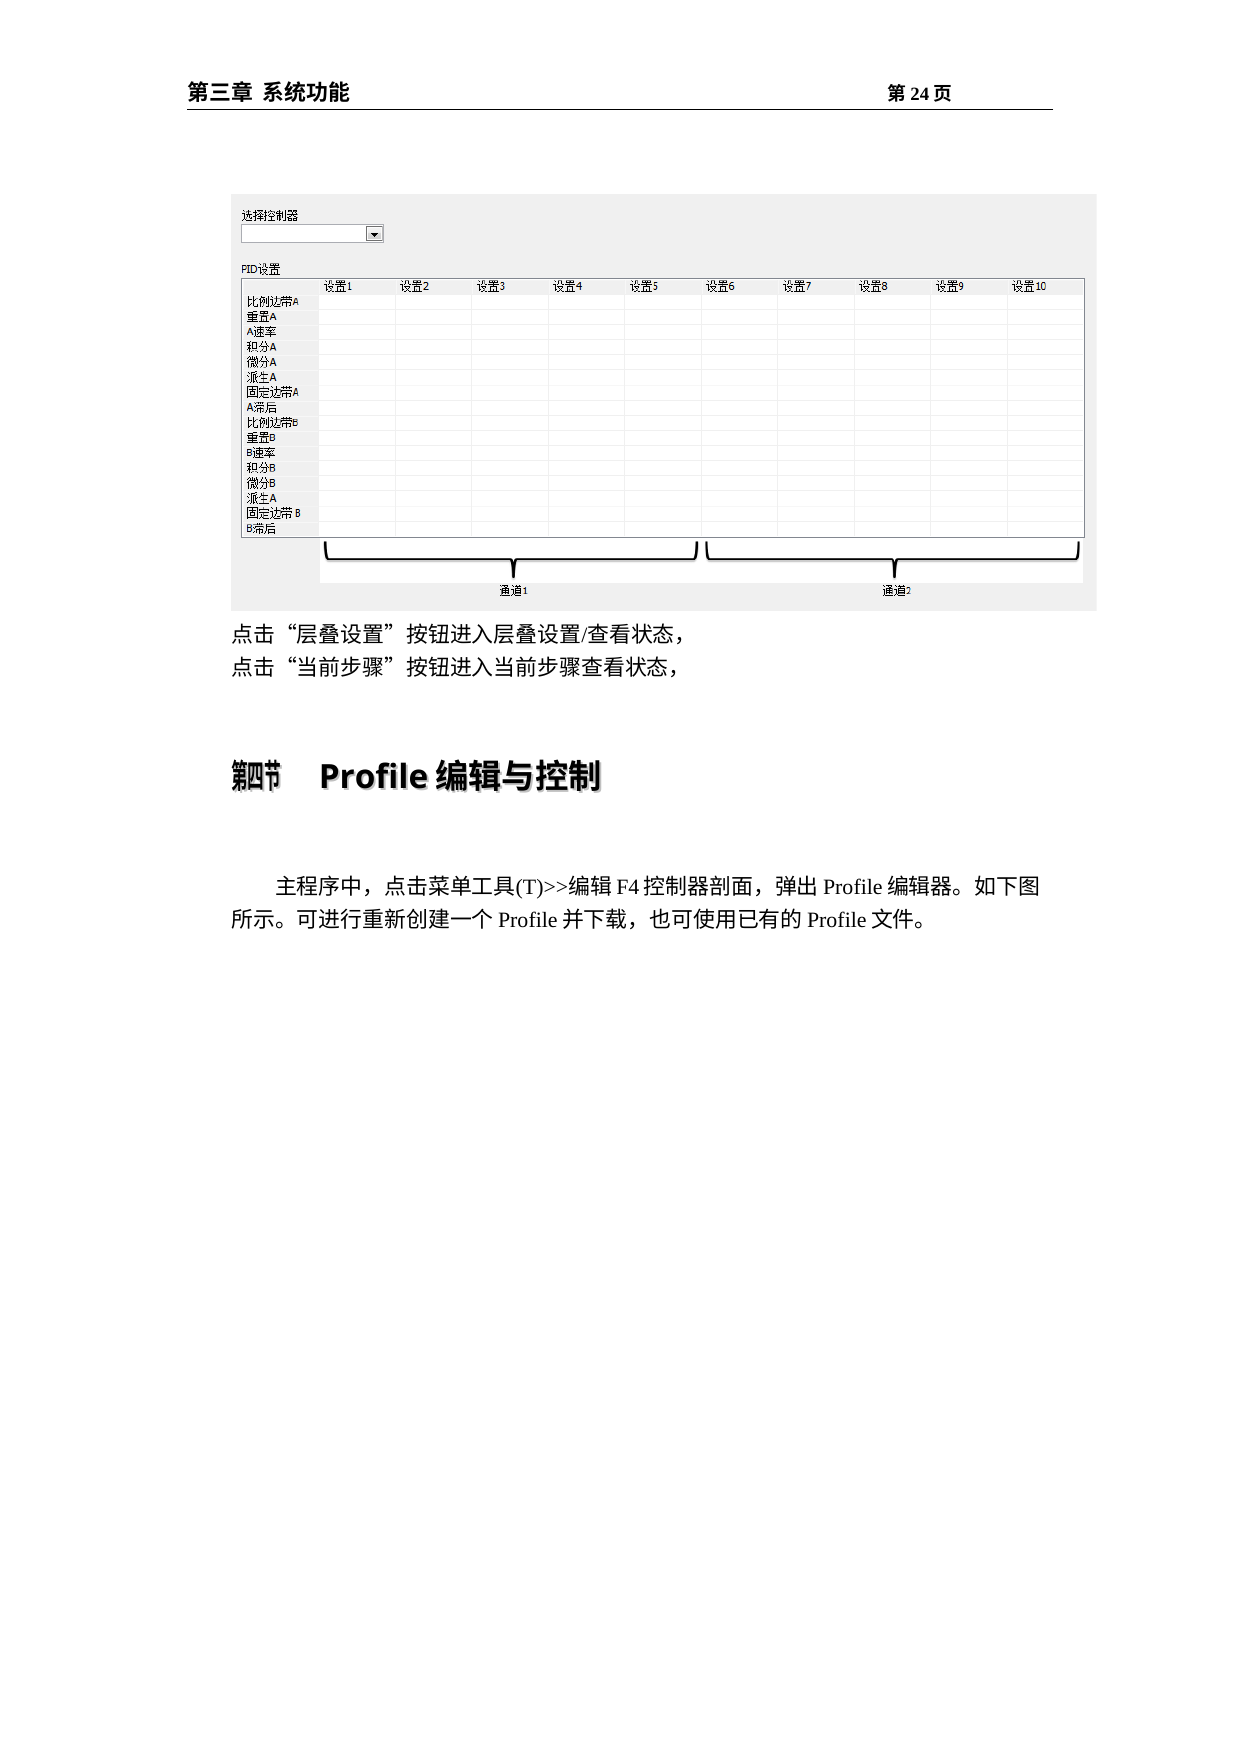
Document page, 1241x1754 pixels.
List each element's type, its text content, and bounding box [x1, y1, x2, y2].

picture [231, 194, 1097, 611]
subtitle Profile编辑与控制 [231, 742, 1053, 807]
text 点击“层叠设置”按钮进入层叠设置/查看状态， [231, 617, 1053, 649]
text 点击“当前步骤”按钮进入当前步骤查看状态， [231, 649, 1053, 682]
text 主程序中，点击菜单工具(T)>>编辑F4控制器剖面，弹出Profile编辑器。如下图所示。可进行重新创建一个Profile并下载，也可使用已有的Profile文件。 [231, 869, 1053, 934]
